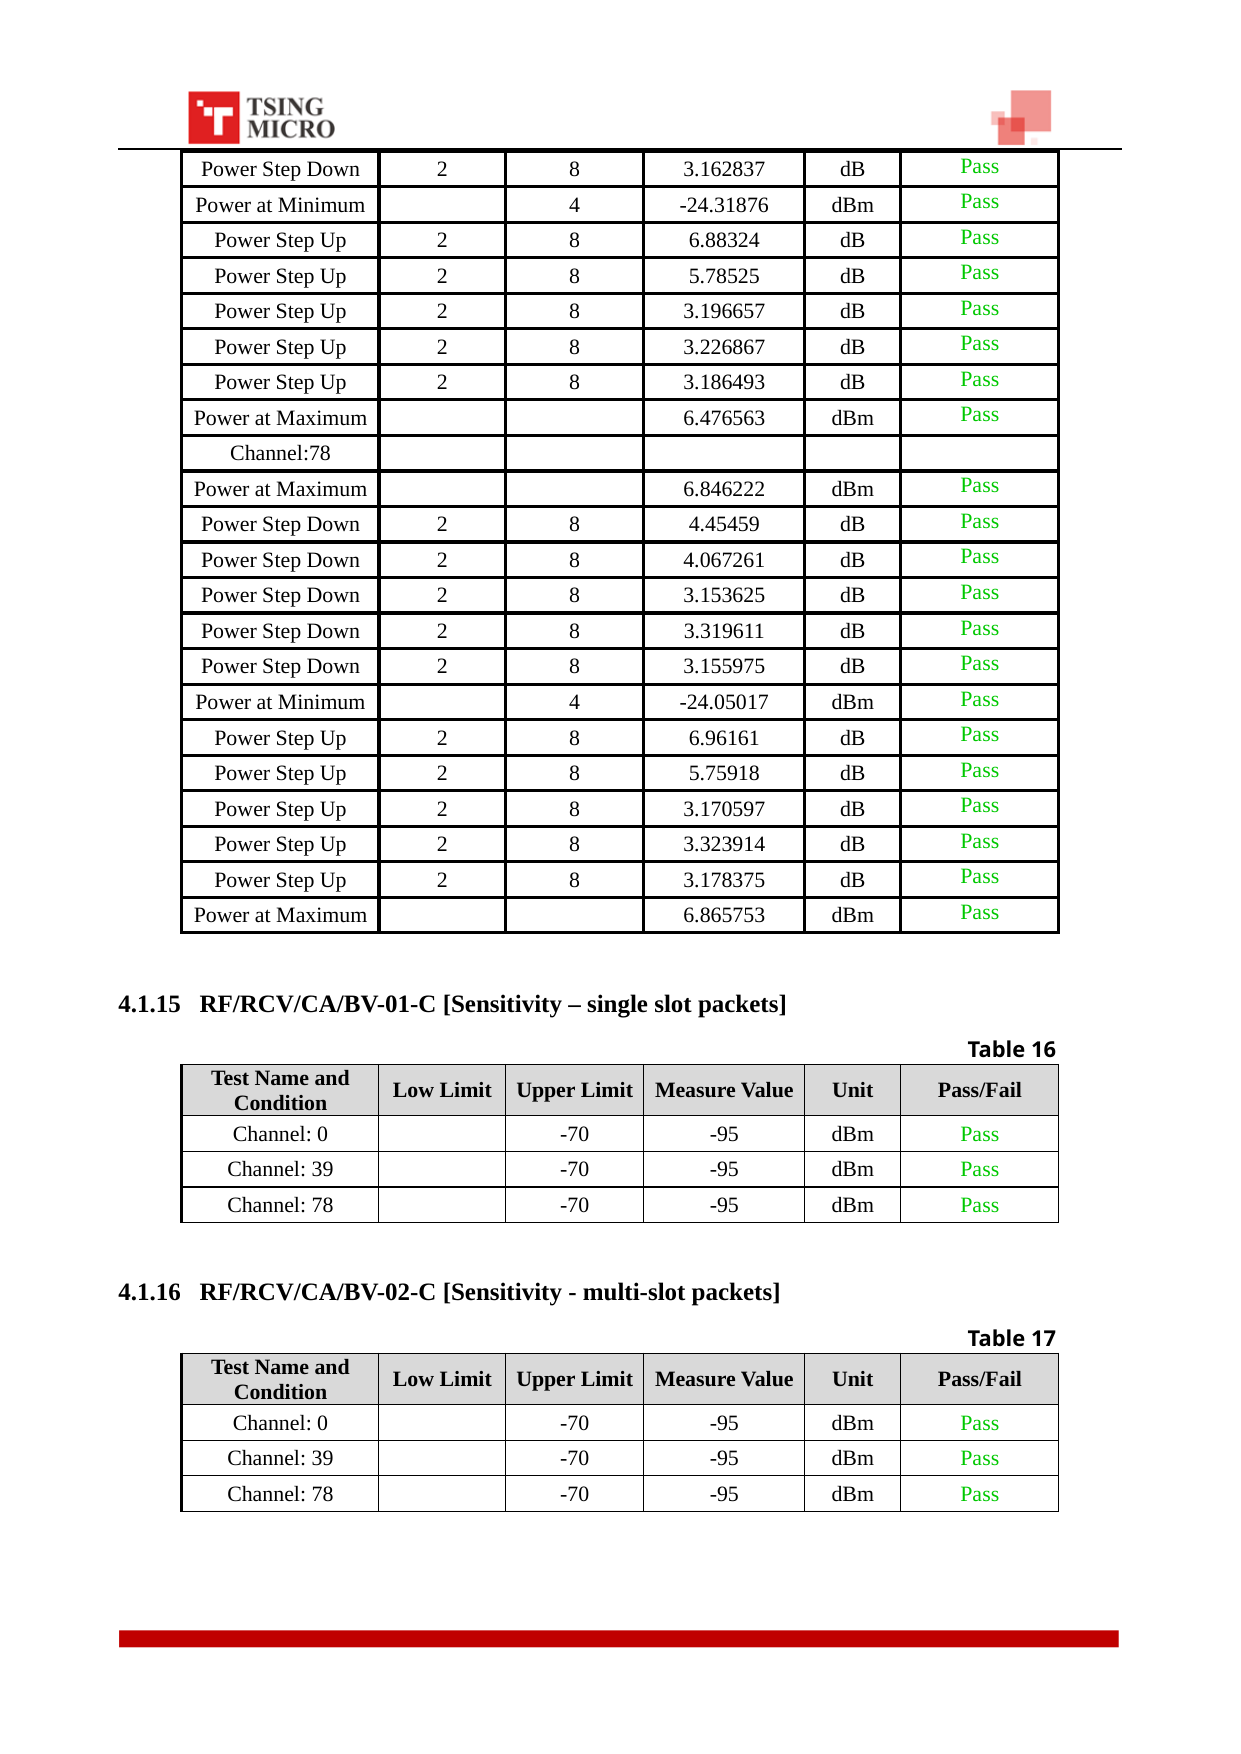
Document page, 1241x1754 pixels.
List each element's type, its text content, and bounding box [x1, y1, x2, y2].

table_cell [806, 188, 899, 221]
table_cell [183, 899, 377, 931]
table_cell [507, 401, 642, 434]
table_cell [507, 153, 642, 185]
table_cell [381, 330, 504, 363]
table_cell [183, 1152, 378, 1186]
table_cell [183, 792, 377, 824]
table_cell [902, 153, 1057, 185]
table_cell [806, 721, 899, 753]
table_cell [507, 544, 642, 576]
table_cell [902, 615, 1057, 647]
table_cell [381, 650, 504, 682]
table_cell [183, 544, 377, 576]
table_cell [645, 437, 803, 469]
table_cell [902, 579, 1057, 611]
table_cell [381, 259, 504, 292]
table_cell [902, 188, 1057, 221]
subtitle RF/RCV/CA/BV-02-C [Sensitivity - multi-slot packets] [118, 1277, 1122, 1306]
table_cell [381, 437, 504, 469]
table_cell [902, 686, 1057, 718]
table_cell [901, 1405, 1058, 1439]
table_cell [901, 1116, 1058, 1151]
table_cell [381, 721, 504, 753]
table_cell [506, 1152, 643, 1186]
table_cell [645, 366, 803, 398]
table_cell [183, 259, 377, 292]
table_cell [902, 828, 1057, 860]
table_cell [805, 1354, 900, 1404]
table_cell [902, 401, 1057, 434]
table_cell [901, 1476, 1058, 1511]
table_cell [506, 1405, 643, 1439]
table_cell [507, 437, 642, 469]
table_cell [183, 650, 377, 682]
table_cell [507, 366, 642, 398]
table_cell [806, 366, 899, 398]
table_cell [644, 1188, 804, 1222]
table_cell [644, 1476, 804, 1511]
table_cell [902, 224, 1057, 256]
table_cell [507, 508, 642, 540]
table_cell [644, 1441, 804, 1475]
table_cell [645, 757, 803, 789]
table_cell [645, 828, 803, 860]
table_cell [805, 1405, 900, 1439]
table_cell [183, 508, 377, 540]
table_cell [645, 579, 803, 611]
picture [118, 1629, 1121, 1651]
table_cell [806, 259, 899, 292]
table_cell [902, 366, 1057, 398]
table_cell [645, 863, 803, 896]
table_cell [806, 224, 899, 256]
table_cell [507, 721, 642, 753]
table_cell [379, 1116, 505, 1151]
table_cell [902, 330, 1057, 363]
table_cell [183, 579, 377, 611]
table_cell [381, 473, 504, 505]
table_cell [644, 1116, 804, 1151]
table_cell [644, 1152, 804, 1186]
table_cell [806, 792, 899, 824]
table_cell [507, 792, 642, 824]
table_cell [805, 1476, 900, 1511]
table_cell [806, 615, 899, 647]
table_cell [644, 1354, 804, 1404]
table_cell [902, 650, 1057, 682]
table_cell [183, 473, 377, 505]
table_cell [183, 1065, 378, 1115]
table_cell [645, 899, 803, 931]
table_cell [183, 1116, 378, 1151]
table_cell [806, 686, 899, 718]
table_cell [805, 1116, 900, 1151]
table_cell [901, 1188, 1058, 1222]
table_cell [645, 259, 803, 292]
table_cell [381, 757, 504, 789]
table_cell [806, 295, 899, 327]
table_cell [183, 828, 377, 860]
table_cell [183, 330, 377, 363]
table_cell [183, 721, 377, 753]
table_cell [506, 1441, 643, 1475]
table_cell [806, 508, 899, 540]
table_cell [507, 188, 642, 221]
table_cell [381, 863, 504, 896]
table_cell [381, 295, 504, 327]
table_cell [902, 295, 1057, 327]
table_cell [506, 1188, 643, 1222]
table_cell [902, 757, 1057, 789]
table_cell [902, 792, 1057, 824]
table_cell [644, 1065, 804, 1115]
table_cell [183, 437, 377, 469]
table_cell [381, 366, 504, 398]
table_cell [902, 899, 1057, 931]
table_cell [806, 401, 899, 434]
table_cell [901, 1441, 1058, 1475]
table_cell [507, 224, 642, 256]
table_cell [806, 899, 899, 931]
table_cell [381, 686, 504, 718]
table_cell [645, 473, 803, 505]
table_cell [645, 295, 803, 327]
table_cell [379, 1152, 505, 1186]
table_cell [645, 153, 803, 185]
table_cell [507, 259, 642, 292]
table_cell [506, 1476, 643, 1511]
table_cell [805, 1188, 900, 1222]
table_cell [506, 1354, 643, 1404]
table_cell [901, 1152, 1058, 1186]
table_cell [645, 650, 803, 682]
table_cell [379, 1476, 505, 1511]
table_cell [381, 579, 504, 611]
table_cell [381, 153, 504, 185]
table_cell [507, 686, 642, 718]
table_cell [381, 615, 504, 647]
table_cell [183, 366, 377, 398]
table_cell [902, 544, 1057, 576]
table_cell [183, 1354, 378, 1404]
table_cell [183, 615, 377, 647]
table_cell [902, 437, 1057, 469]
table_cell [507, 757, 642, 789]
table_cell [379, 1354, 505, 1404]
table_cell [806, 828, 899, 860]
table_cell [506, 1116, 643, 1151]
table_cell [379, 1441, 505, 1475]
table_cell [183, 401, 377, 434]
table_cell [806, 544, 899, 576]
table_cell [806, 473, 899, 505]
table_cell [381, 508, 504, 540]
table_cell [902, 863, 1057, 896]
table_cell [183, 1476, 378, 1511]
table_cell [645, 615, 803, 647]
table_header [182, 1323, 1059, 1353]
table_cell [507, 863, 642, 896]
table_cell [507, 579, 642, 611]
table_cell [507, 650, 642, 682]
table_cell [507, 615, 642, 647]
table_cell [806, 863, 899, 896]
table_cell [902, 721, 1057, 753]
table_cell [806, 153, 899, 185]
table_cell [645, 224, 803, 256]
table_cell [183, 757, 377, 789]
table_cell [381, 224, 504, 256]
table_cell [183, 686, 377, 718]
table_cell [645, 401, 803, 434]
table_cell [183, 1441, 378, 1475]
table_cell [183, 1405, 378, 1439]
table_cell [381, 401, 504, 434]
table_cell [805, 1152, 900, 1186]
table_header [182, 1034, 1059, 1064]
subtitle RF/RCV/CA/BV-01-C [Sensitivity – single slot packets] [118, 989, 1122, 1017]
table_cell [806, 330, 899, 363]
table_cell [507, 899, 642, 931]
picture [187, 88, 1053, 146]
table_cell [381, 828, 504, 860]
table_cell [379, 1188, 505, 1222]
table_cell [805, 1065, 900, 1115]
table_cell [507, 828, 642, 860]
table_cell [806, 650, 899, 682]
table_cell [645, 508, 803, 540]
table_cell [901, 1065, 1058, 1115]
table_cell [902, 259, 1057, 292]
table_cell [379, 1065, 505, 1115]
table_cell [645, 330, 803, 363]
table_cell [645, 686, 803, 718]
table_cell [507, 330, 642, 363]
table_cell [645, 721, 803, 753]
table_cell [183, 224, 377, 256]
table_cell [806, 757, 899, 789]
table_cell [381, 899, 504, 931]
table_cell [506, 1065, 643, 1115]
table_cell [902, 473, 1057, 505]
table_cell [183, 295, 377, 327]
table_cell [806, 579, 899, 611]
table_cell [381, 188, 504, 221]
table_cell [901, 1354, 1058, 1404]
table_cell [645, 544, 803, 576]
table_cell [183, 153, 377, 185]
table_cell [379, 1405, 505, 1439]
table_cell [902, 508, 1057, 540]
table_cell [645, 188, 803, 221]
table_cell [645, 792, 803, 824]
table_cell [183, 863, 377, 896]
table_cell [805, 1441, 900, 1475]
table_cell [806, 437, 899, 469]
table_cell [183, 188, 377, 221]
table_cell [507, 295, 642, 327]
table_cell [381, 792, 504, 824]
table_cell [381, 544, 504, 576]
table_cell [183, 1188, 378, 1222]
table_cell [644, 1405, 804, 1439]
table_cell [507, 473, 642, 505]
